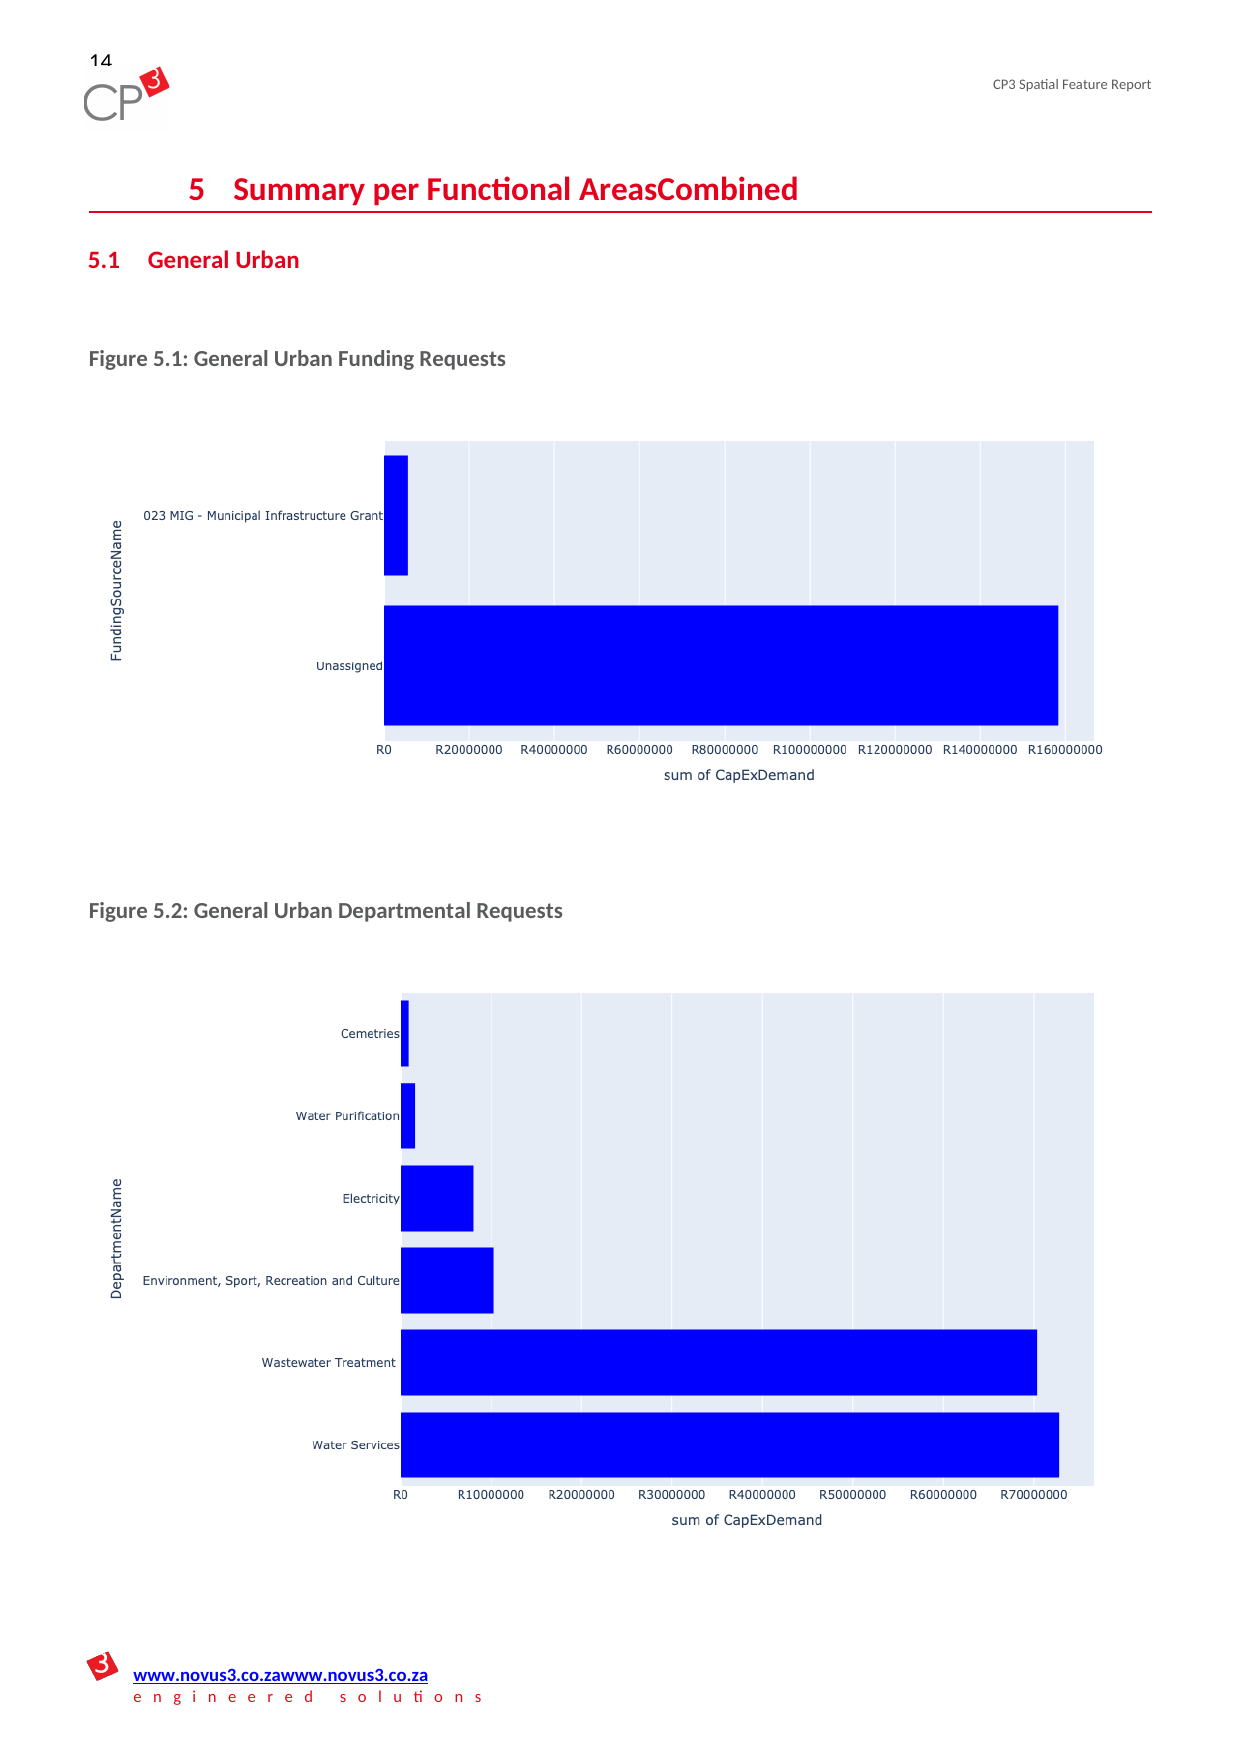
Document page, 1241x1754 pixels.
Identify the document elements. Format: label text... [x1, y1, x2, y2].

picture [83, 66, 170, 132]
picture [86, 1651, 119, 1681]
picture [107, 934, 1171, 1563]
subtitle General Urban [88, 244, 1152, 274]
text Figure 5.2: General Urban Departmental Requests [89, 896, 1152, 924]
subtitle Summary per Functional AreasCombined [89, 168, 1152, 211]
picture [107, 383, 1171, 818]
text Figure 5.1: General Urban Funding Requests [89, 344, 1152, 373]
